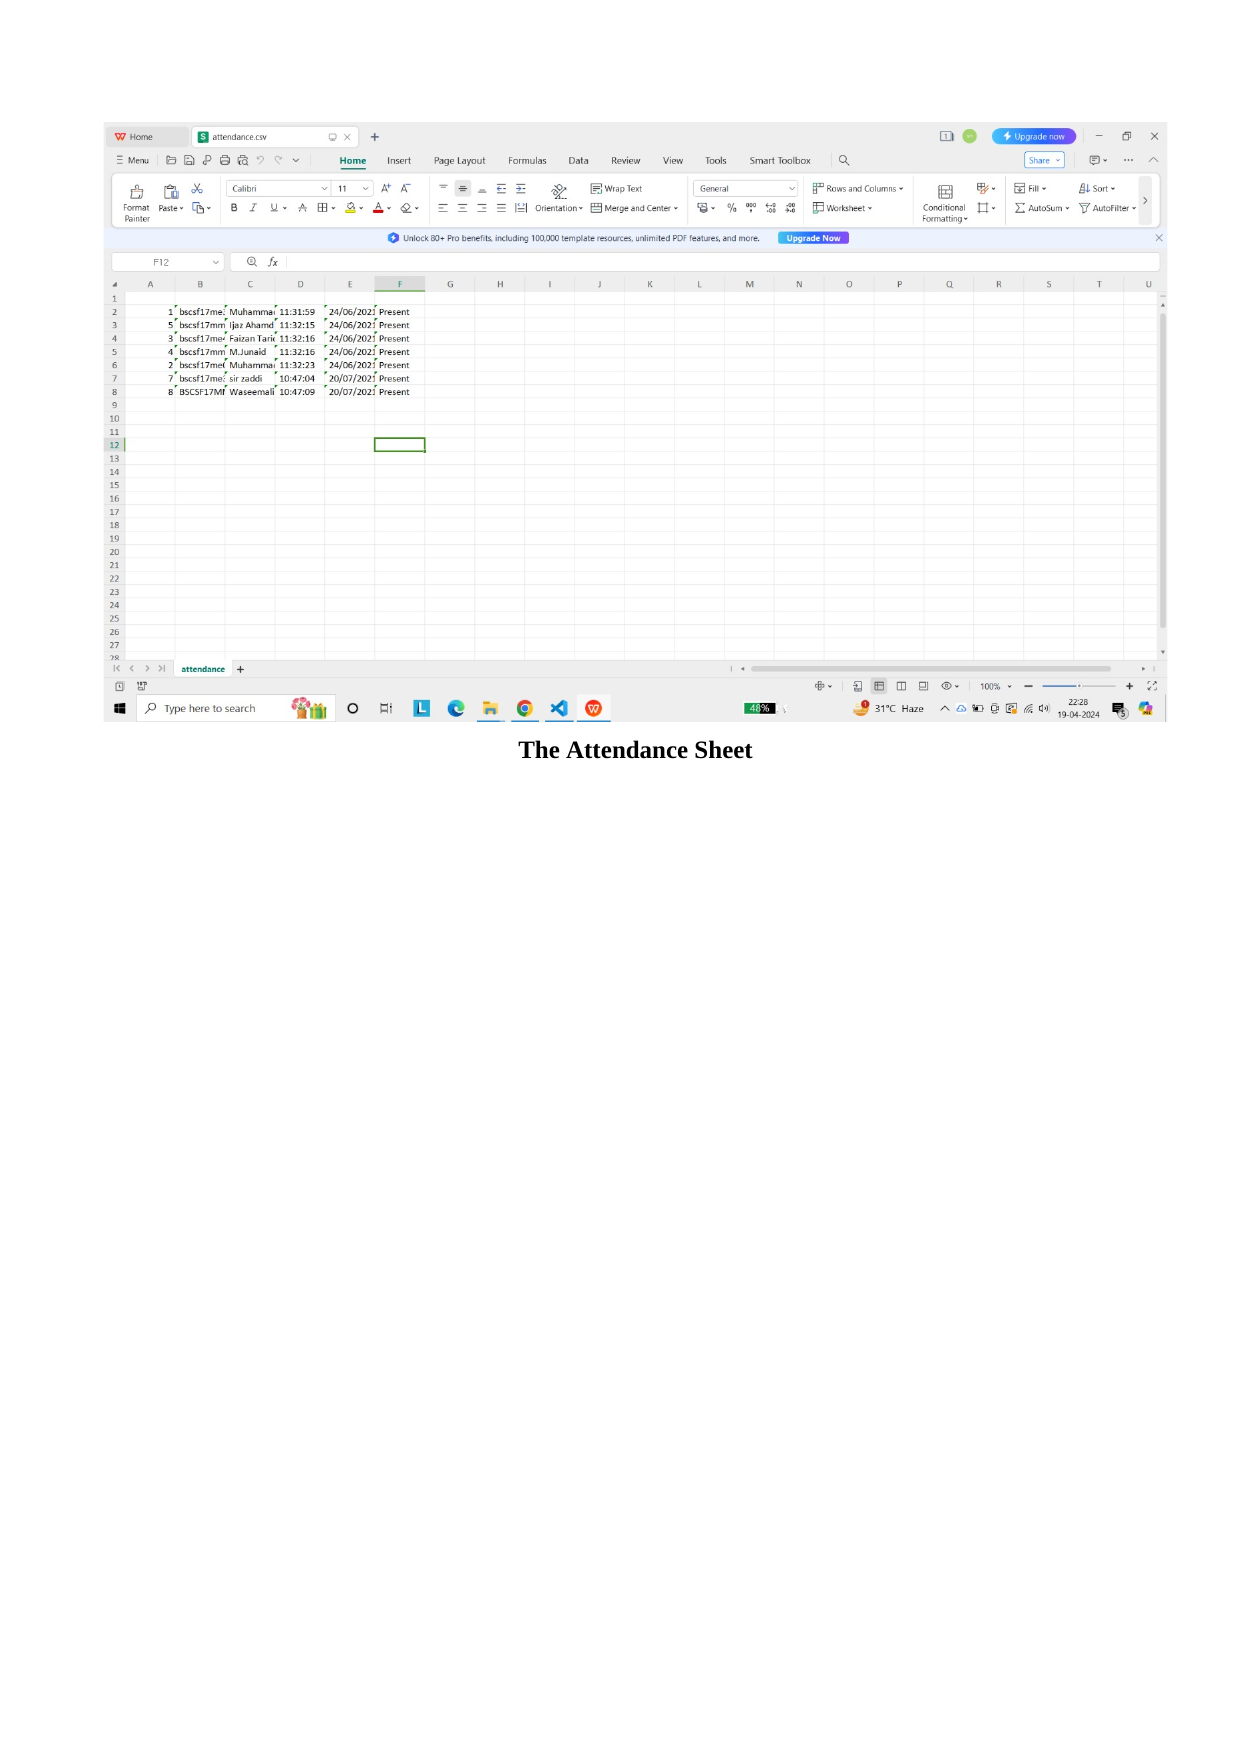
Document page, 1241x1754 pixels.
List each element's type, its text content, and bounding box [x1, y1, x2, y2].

picture [103, 122, 1168, 722]
text The Attendance Sheet [81, 735, 1190, 764]
